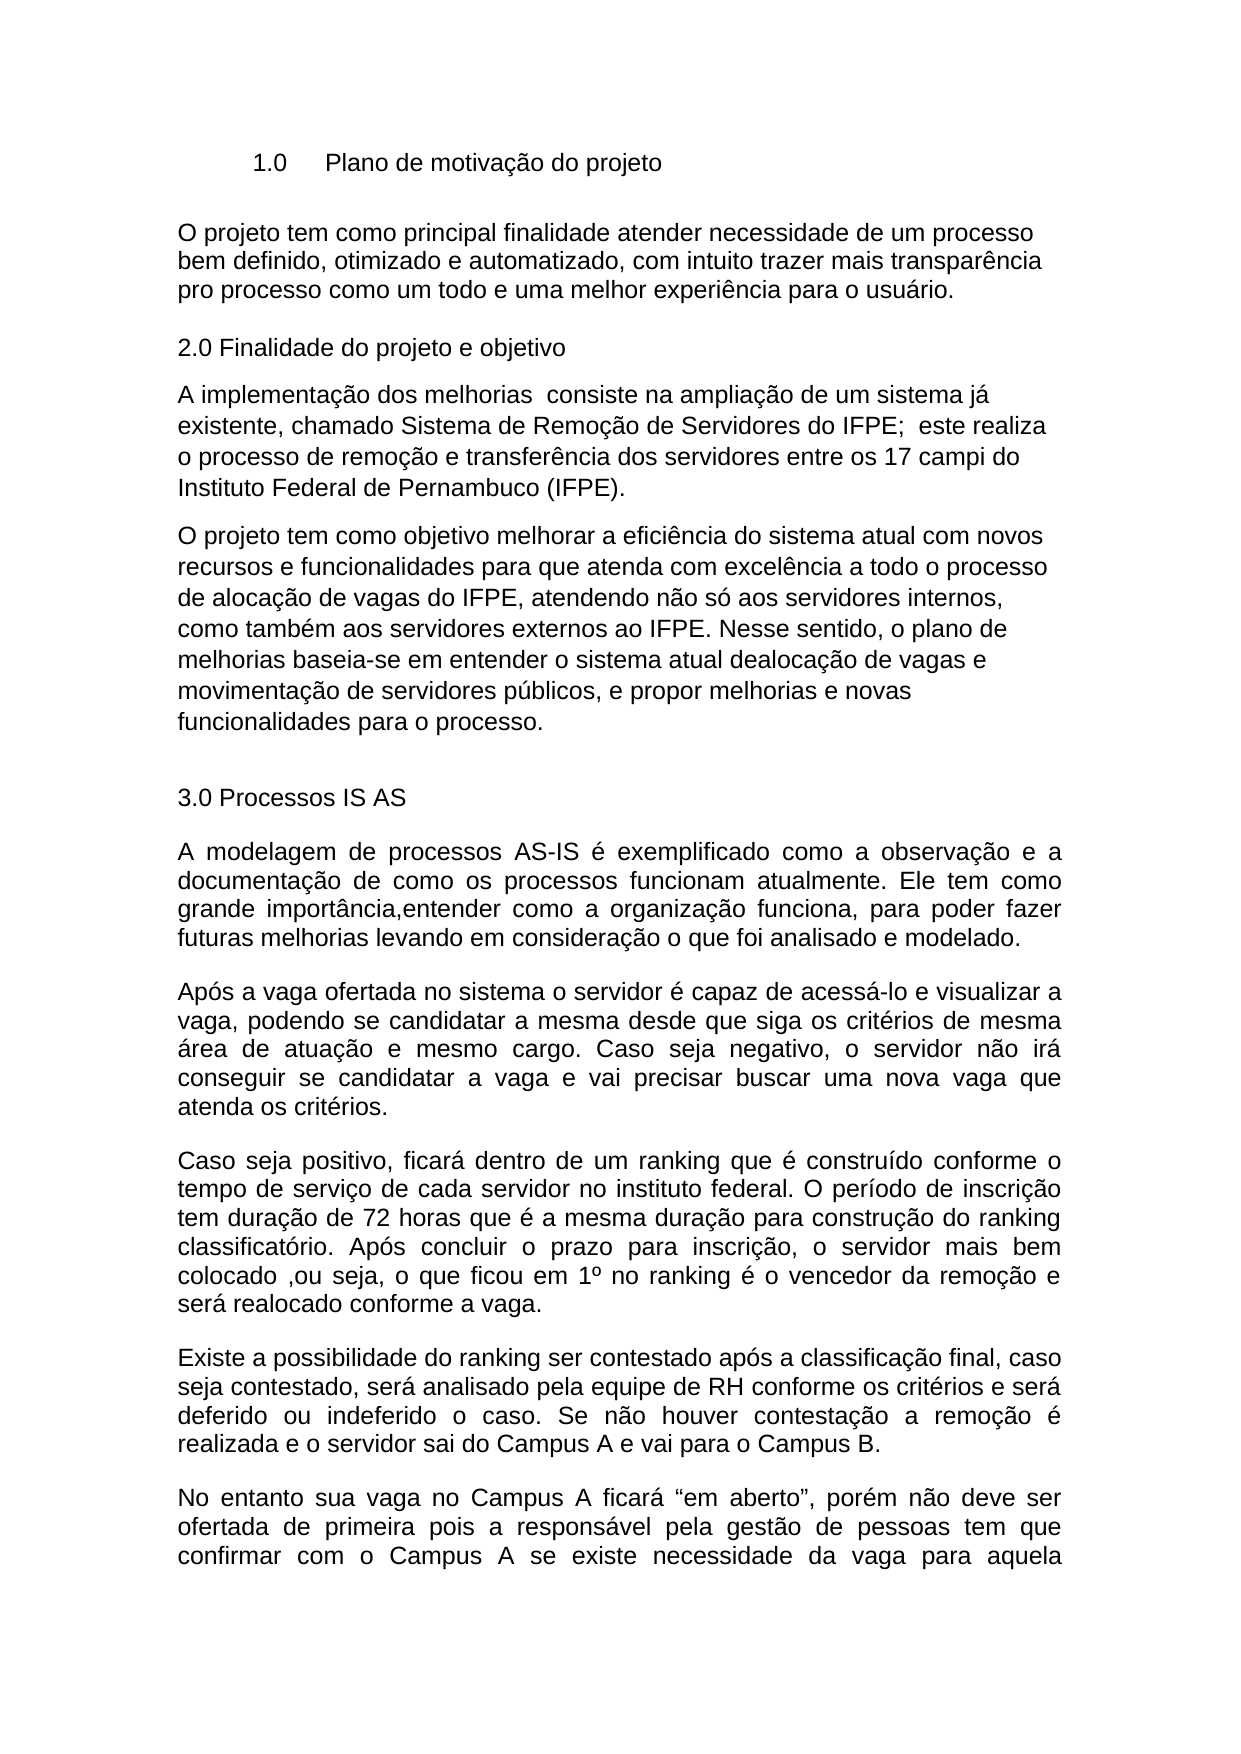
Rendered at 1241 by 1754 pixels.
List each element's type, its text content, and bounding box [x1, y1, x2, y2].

text O projeto tem como principal finalidade atender necessidade de um processo bem definido, otimizado e automatizado, com intuito trazer mais transparência pro processo como um todo e uma melhor experiência para o usuário. [177, 218, 1063, 304]
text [177, 1483, 1063, 1569]
text A modelagem de processos AS-IS é exemplificado como a observação e a documentação de como os processos funcionam atualmente. Ele tem como grande importância,entender como a organização funciona, para poder fazer futuras melhorias levando em consideração o que foi analisado e modelado. [177, 837, 1063, 952]
text 2.0 Finalidade do projeto e objetivo [177, 333, 1063, 361]
text Caso seja positivo, ficará dentro de um ranking que é construído conforme o tempo de serviço de cada servidor no instituto federal. O período de inscrição tem duração de 72 horas que é a mesma duração para construção do ranking classificatório. Após concluir o prazo para inscrição, o servidor mais bem colocado ,ou seja, o que ficou em 1º no ranking é o vencedor da remoção e será realocado conforme a vaga. [177, 1146, 1063, 1318]
text Existe a possibilidade do ranking ser contestado após a classificação final, caso seja contestado, será analisado pela equipe de RH conforme os critérios e será deferido ou indeferido o caso. Se não houver contestação a remoção é realizada e o servidor sai do Campus A e vai para o Campus B. [177, 1343, 1063, 1458]
text O projeto tem como objetivo melhorar a eficiência do sistema atual com novos recursos e funcionalidades para que atenda com excelência a todo o processo de alocação de vagas do IFPE, atendendo não só aos servidores internos, como também aos servidores externos ao IFPE. Nesse sentido, o plano de melhorias baseia-se em entender o sistema atual dealocação de vagas e movimentação de servidores públicos, e propor melhorias e novas funcionalidades para o processo. [177, 521, 1063, 736]
text 3.0 Processos IS AS [177, 783, 1063, 812]
text A implementação dos melhorias consiste na ampliação de um sistema já existente, chamado Sistema de Remoção de Servidores do IFPE; este realiza o processo de remoção e transferência dos servidores entre os 17 campi do Instituto Federal de Pernambuco (IFPE). [177, 380, 1063, 502]
list Plano de motivação do projeto [252, 148, 1063, 176]
text Após a vaga ofertada no sistema o servidor é capaz de acessá-lo e visualizar a vaga, podendo se candidatar a mesma desde que siga os critérios de mesma área de atuação e mesmo cargo. Caso seja negativo, o servidor não irá conseguir se candidatar a vaga e vai precisar buscar uma nova vaga que atenda os critérios. [177, 977, 1063, 1121]
